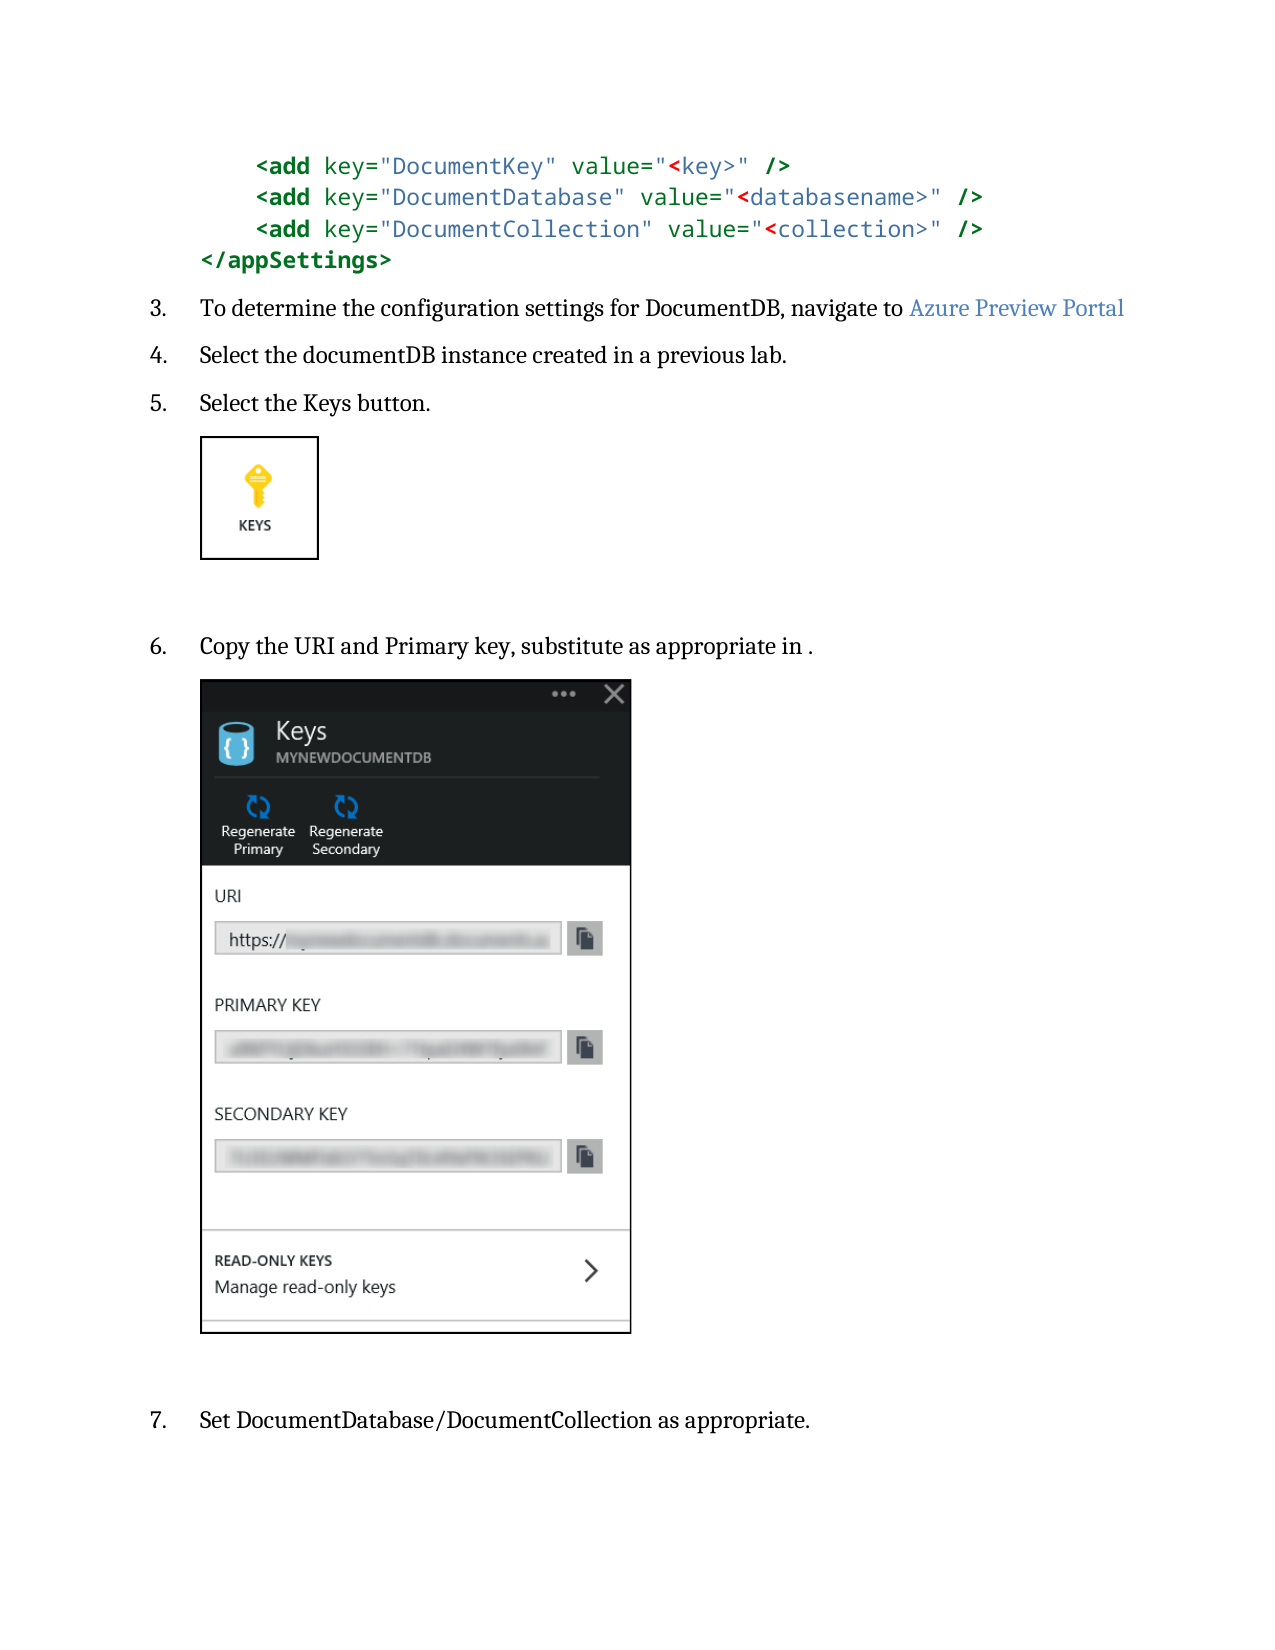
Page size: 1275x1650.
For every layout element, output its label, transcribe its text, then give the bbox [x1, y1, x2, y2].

list To determine the configuration settings for DocumentDB, navigate to Azure Preview Portal [150, 294, 1125, 322]
list Set DocumentDatabase/DocumentCollection as appropriate. [150, 1406, 1125, 1434]
picture [200, 679, 632, 1334]
list Select the documentDB instance created in a previous lab. [150, 341, 1125, 370]
picture [200, 436, 319, 560]
list Select the Keys button. [150, 389, 1125, 417]
list Copy the URI and Primary key, substitute as appropriate in . [150, 632, 1125, 660]
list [150, 150, 1125, 275]
